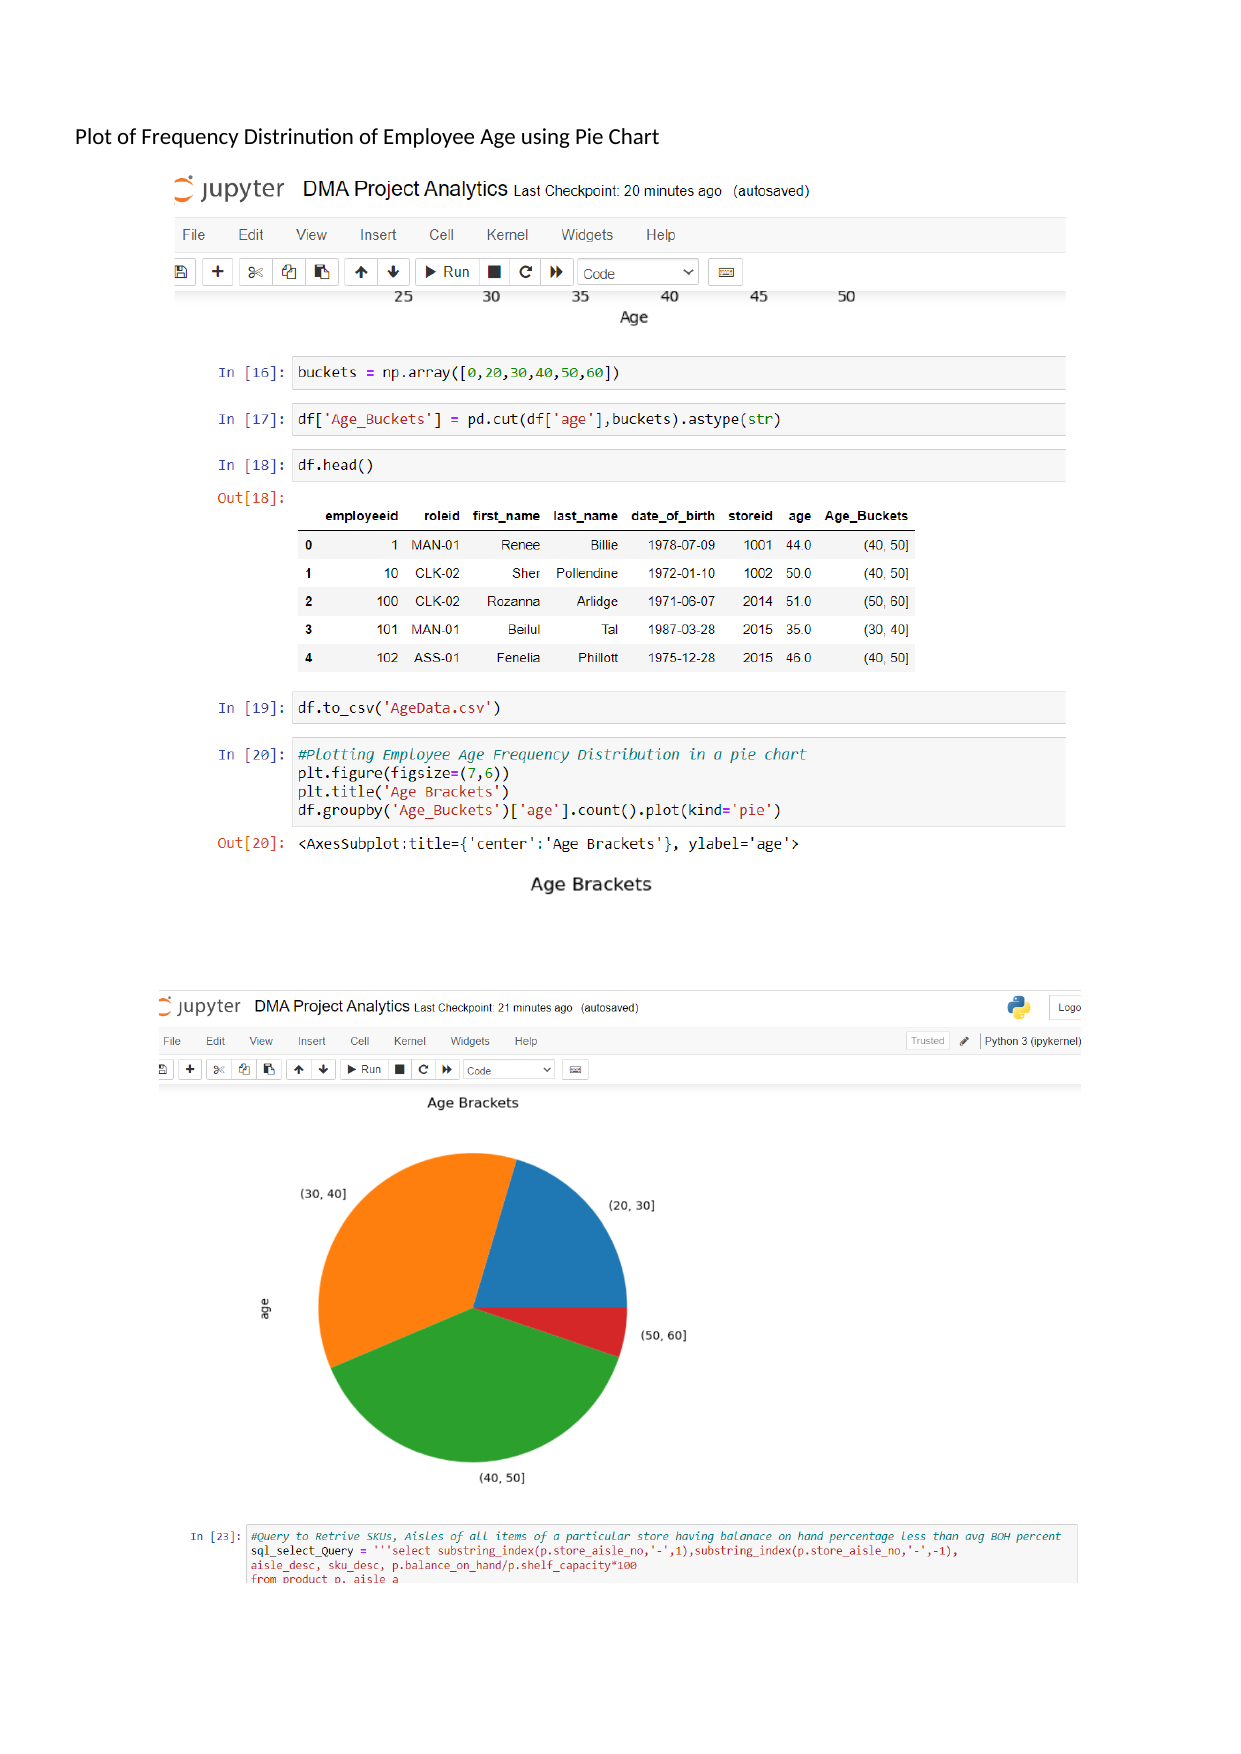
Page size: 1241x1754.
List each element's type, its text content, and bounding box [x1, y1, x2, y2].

text Plot of Frequency Distrinution of Employee Age using Pie Chart [75, 122, 1165, 150]
picture [158, 989, 1082, 1583]
picture [174, 168, 1066, 924]
